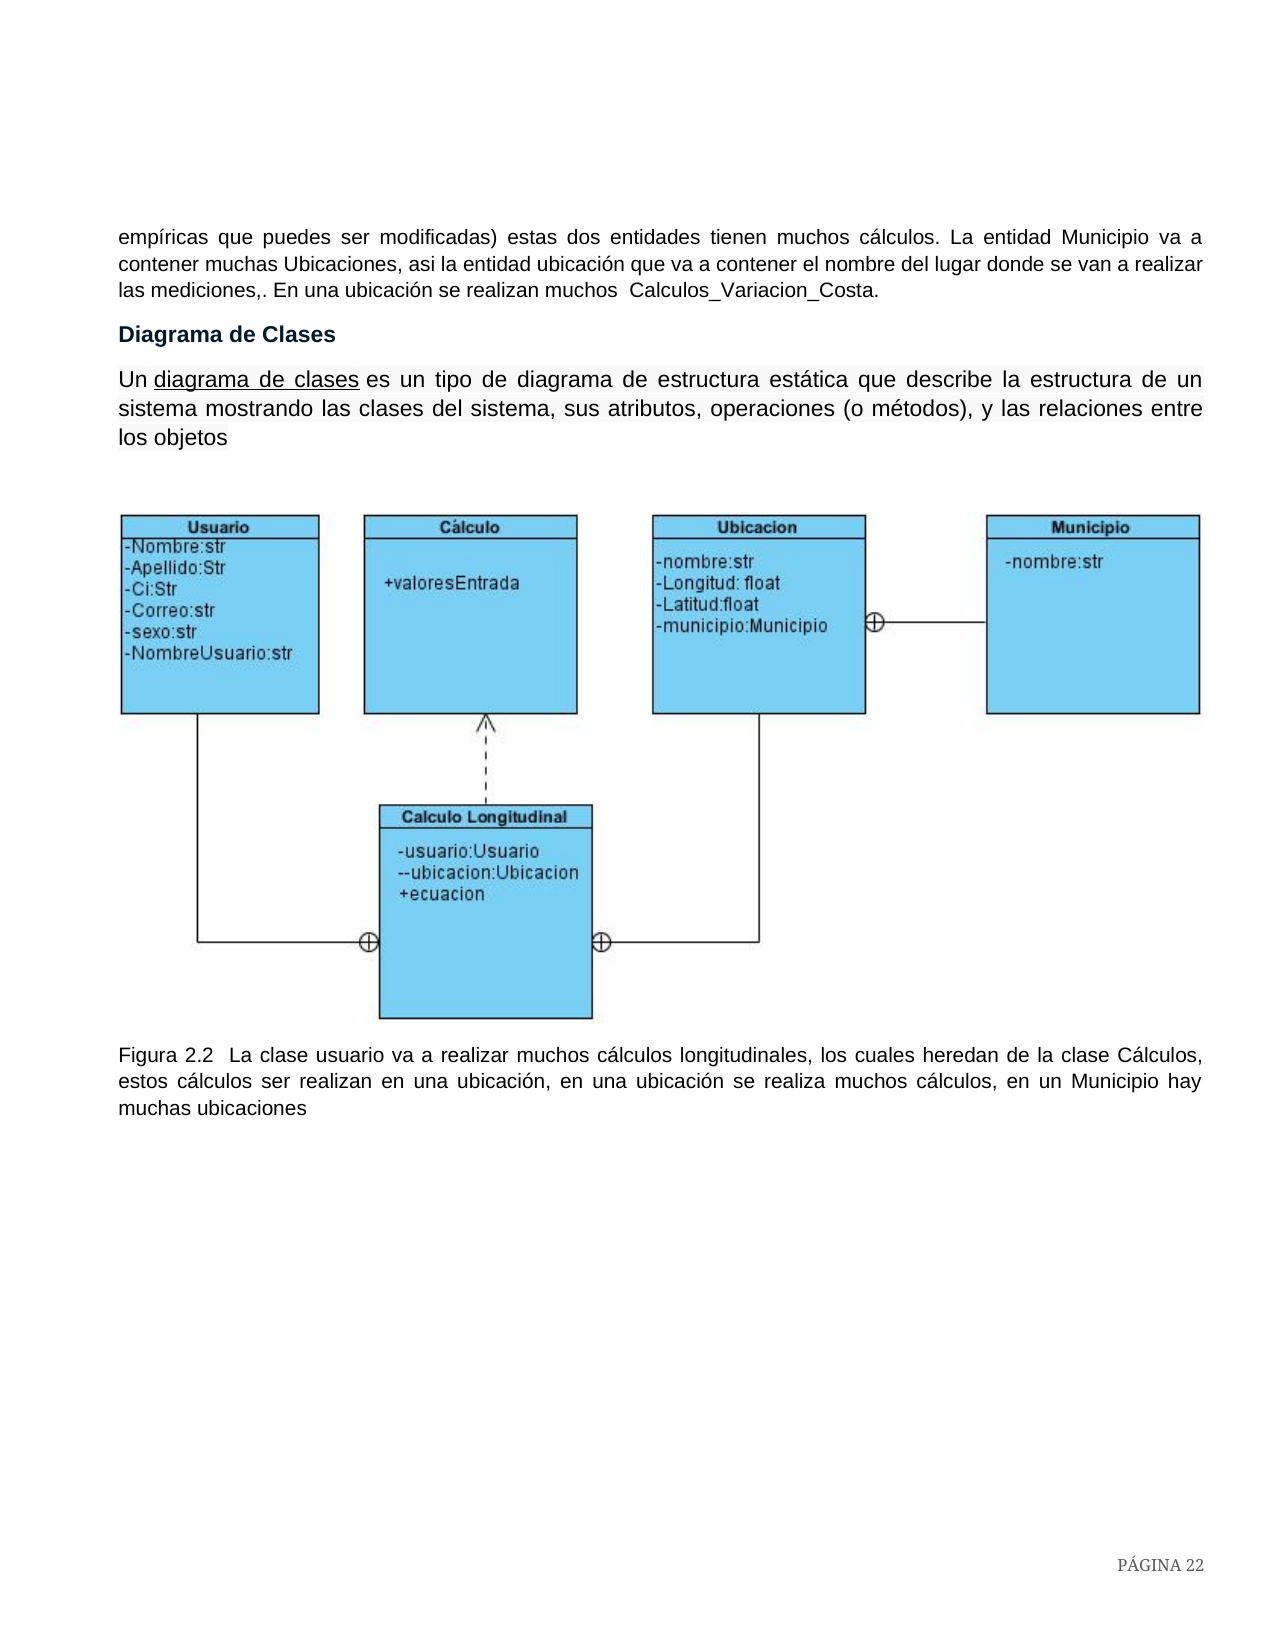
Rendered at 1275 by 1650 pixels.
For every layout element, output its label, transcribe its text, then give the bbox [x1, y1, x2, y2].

text Diagrama de Clases [118, 321, 1204, 347]
picture [118, 512, 1205, 1024]
text Un diagrama de clases es un tipo de diagrama de estructura estática que describe la estructura de un sistema mostrando las clases del sistema, sus atributos, operaciones (o métodos), y las relaciones entre los objetos [118, 422, 1204, 451]
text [118, 225, 1204, 302]
text Figura 2.2 La clase usuario va a realizar muchos cálculos longitudinales, los cuales heredan de la clase Cálculos, estos cálculos ser realizan en una ubicación, en una ubicación se realiza muchos cálculos, en un Municipio hay muchas ubicaciones [118, 1043, 1204, 1119]
